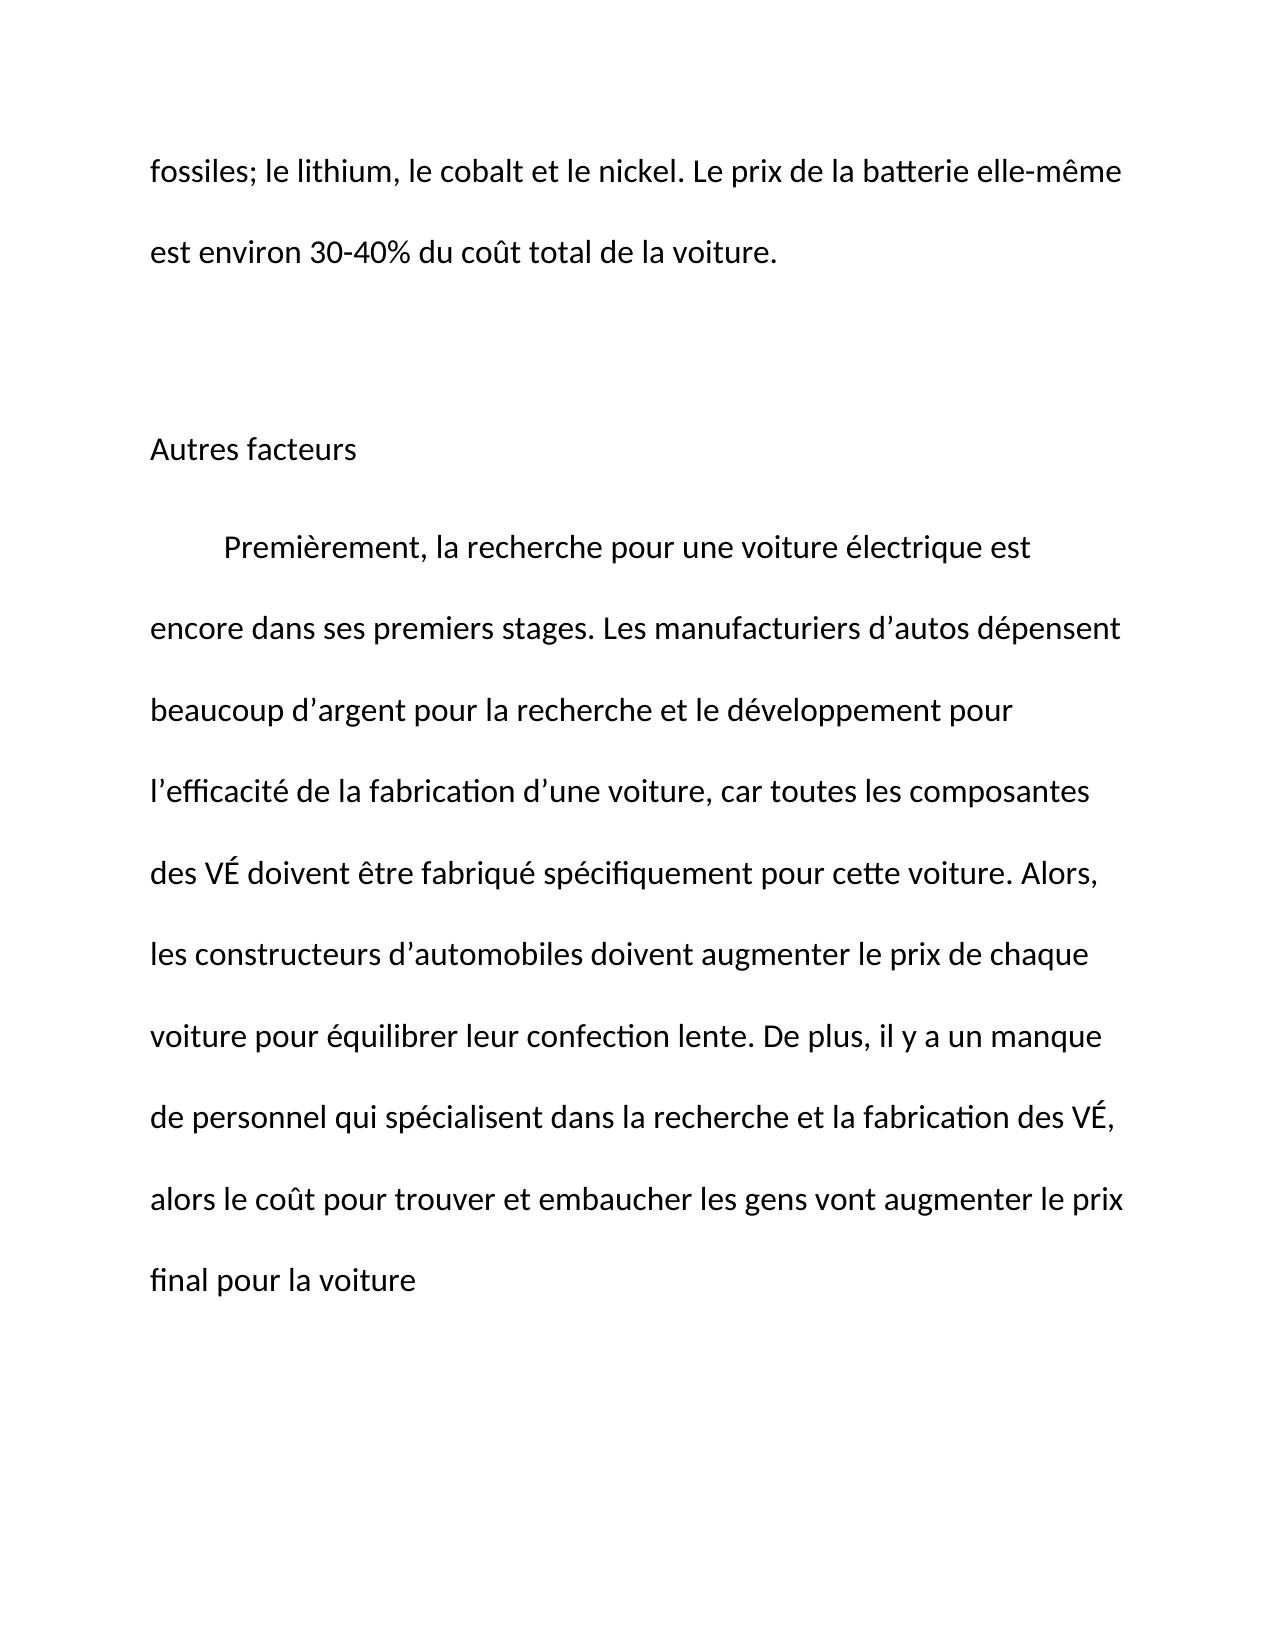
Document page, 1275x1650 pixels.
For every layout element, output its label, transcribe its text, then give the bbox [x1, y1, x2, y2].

text Premièrement, la recherche pour une voiture électrique est encore dans ses premiers stages. Les manufacturiers d’autos dépensent beaucoup d’argent pour la recherche et le développement pour l’efficacité de la fabrication d’une voiture, car toutes les composantes des VÉ doivent être fabriqué spécifiquement pour cette voiture. Alors, les constructeurs d’automobiles doivent augmenter le prix de chaque voiture pour équilibrer leur confection lente. De plus, il y a un manque de personnel qui spécialisent dans la recherche et la fabrication des VÉ, alors le coût pour trouver et embaucher les gens vont augmenter le prix final pour la voiture [150, 526, 1125, 1300]
text Autres facteurs [150, 428, 1125, 468]
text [150, 150, 1125, 272]
